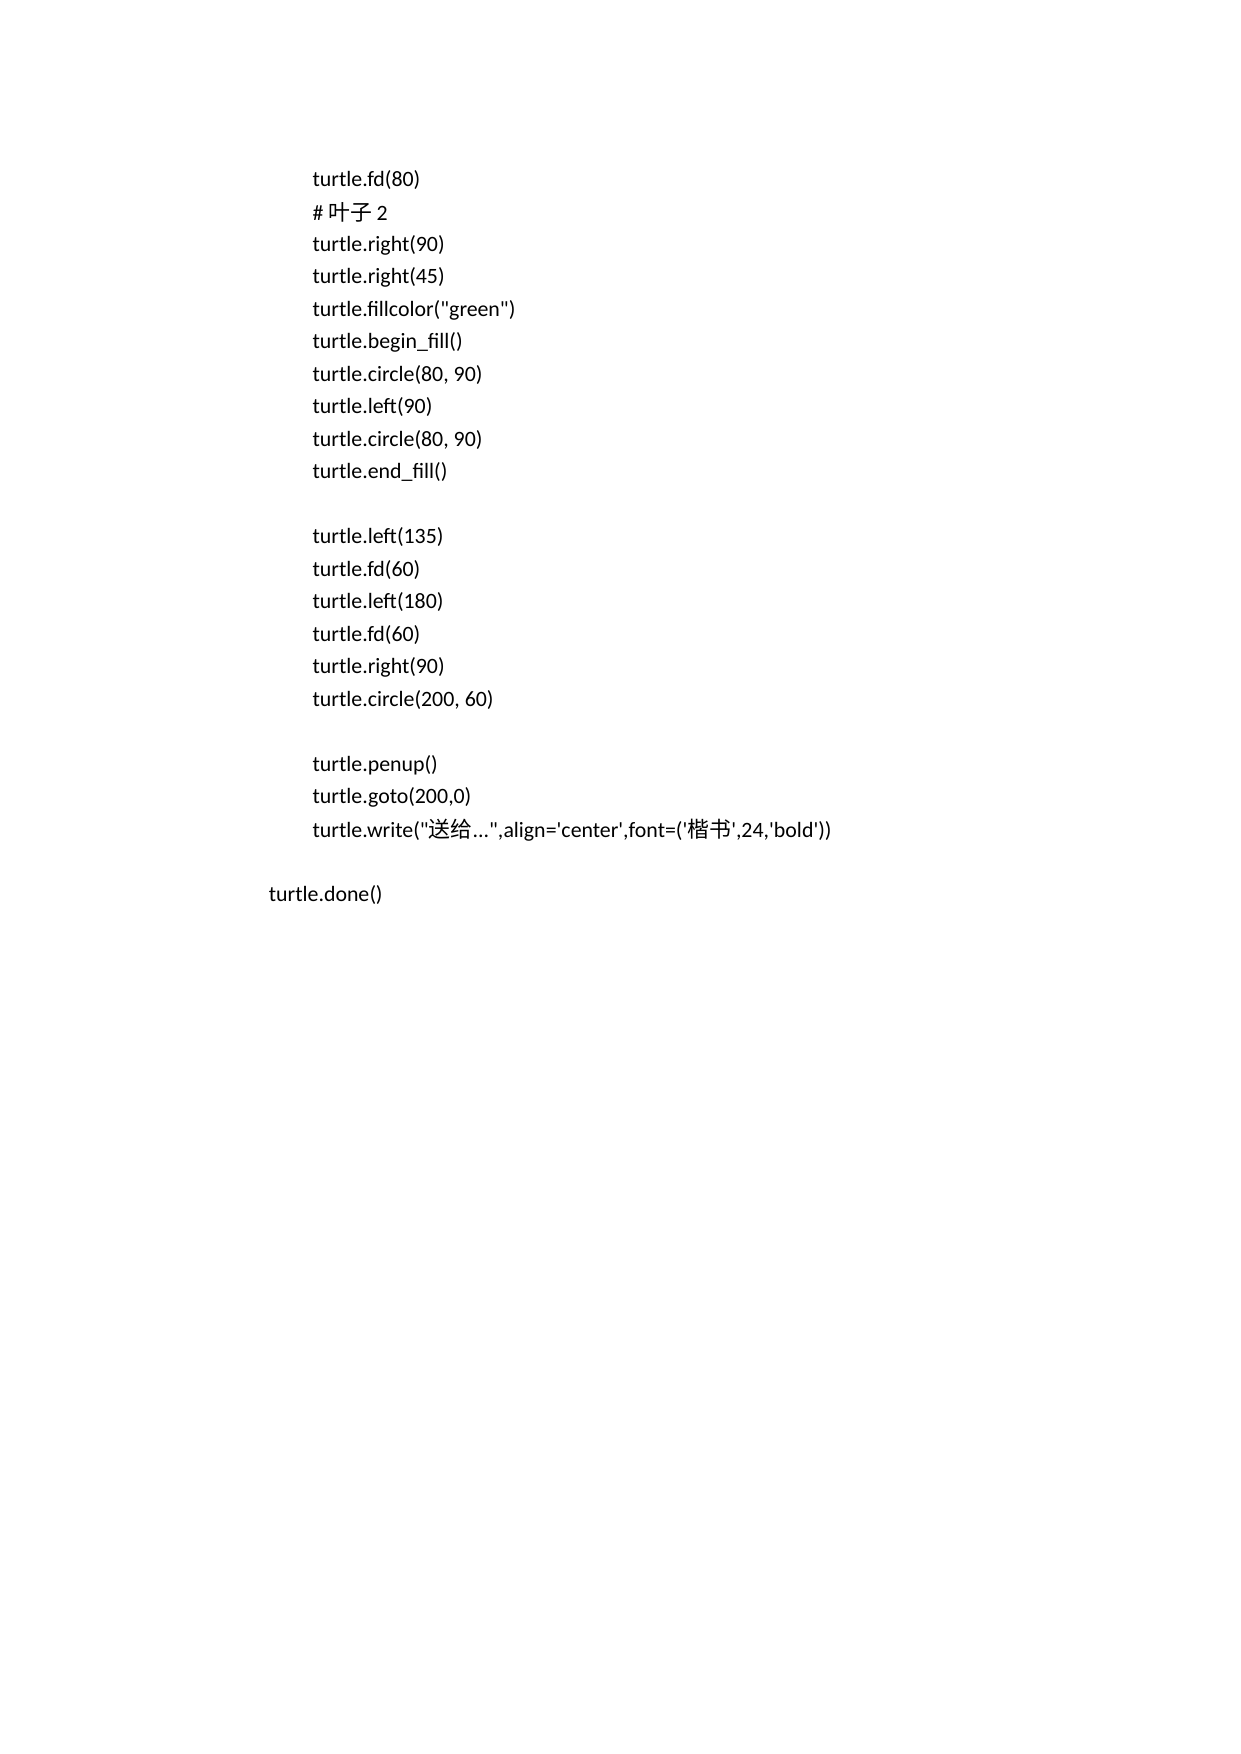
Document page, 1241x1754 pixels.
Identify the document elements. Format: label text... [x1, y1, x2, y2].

list turtle.begin_fill() [269, 324, 1053, 357]
list turtle.circle(200, 60) [269, 682, 1053, 714]
list turtle.fd(60) [269, 552, 1053, 584]
list turtle.left(135) [269, 519, 1053, 552]
list turtle.fd(60) [269, 617, 1053, 649]
list turtle.goto(200,0) [269, 779, 1053, 812]
list turtle.end_fill() [269, 454, 1053, 487]
list turtle.fillcolor("green") [269, 292, 1053, 324]
list turtle.done() [269, 877, 1053, 909]
list turtle.penup() [269, 747, 1053, 779]
list turtle.write("送给...",align='center',font=('楷书',24,'bold')) [269, 812, 1053, 844]
list turtle.right(90) [269, 227, 1053, 259]
list turtle.right(90) [269, 649, 1053, 682]
list turtle.left(90) [269, 389, 1053, 422]
list turtle.left(180) [269, 584, 1053, 617]
list turtle.right(45) [269, 259, 1053, 292]
list turtle.circle(80, 90) [269, 357, 1053, 389]
list # 叶子2 [269, 194, 1053, 227]
list turtle.circle(80, 90) [269, 422, 1053, 454]
list turtle.fd(80) [269, 162, 1053, 194]
